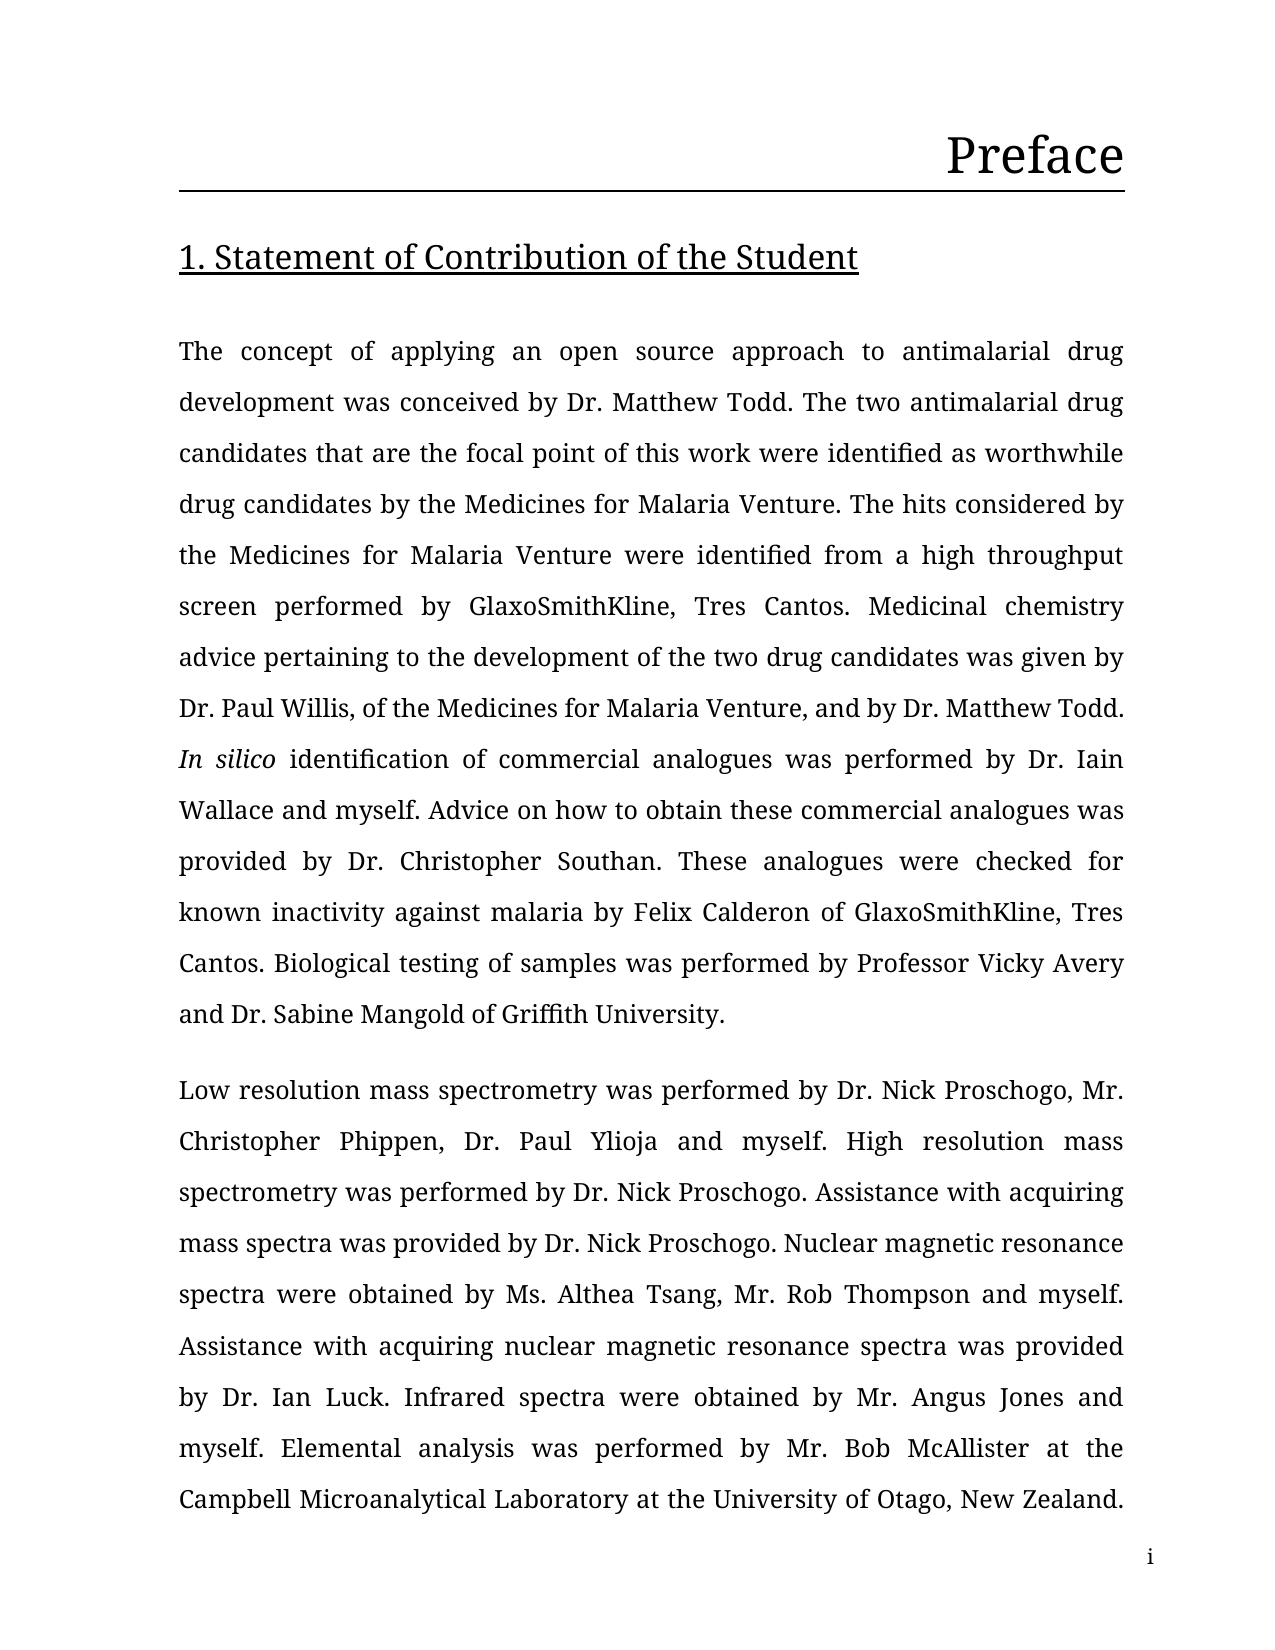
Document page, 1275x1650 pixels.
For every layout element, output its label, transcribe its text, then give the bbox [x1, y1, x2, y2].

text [178, 1073, 1125, 1515]
subtitle Preface [178, 120, 1125, 192]
subtitle 1. Statement of Contribution of the Student [178, 234, 1125, 279]
text The concept of applying an open source approach to antimalarial drug development was conceived by Dr. Matthew Todd. The two antimalarial drug candidates that are the focal point of this work were identified as worthwhile drug candidates by the Medicines for Malaria Venture. The hits considered by the Medicines for Malaria Venture were identified from a high throughput screen performed by GlaxoSmithKline, Tres Cantos. Medicinal chemistry advice pertaining to the development of the two drug candidates was given by Dr. Paul Willis, of the Medicines for Malaria Venture, and by Dr. Matthew Todd. In silico identification of commercial analogues was performed by Dr. Iain Wallace and myself. Advice on how to obtain these commercial analogues was provided by Dr. Christopher Southan. These analogues were checked for known inactivity against malaria by Felix Calderon of GlaxoSmithKline, Tres Cantos. Biological testing of samples was performed by Professor Vicky Avery and Dr. Sabine Mangold of Griffith University. [178, 333, 1125, 1031]
